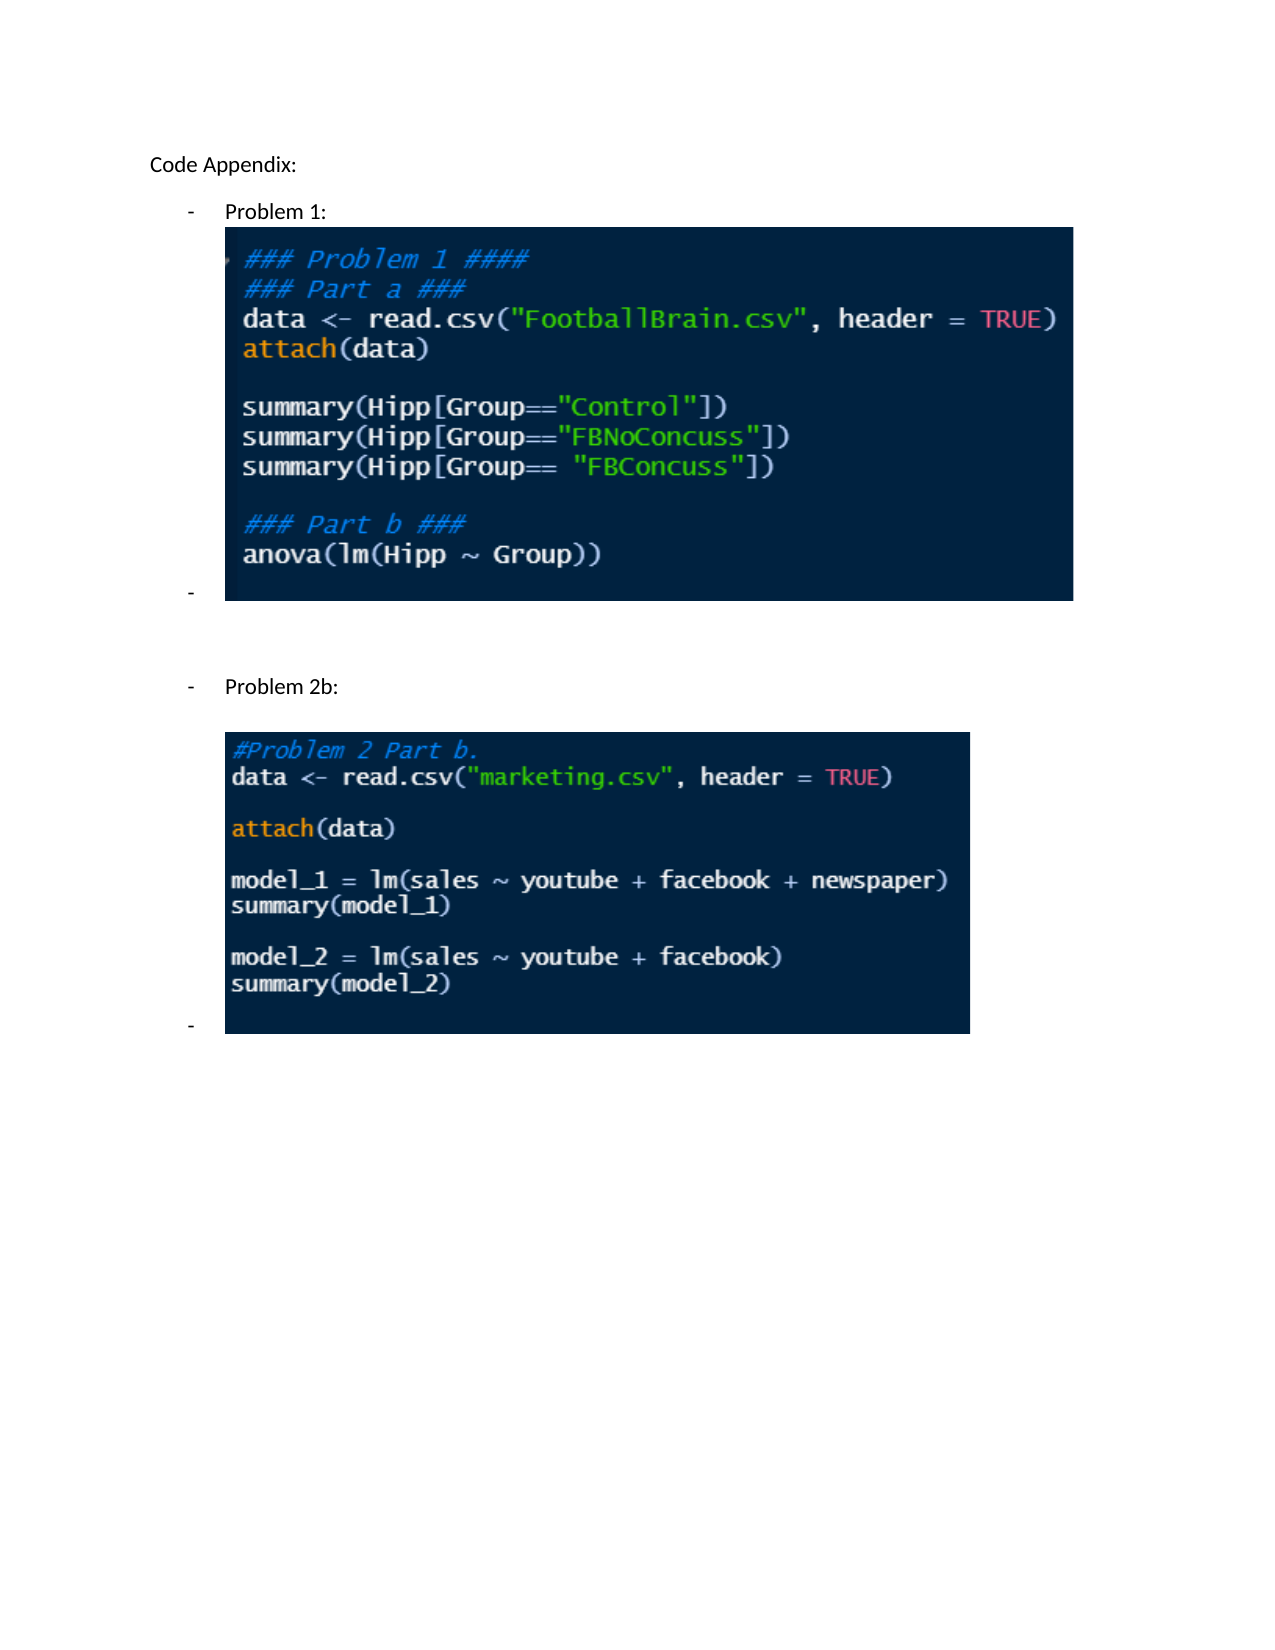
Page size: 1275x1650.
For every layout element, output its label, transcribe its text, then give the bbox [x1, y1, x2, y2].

list Problem 1: [187, 197, 1125, 225]
list Problem 2b: [187, 672, 1125, 700]
text Code Appendix: [150, 150, 1125, 178]
picture [225, 732, 971, 1034]
picture [225, 227, 1074, 601]
